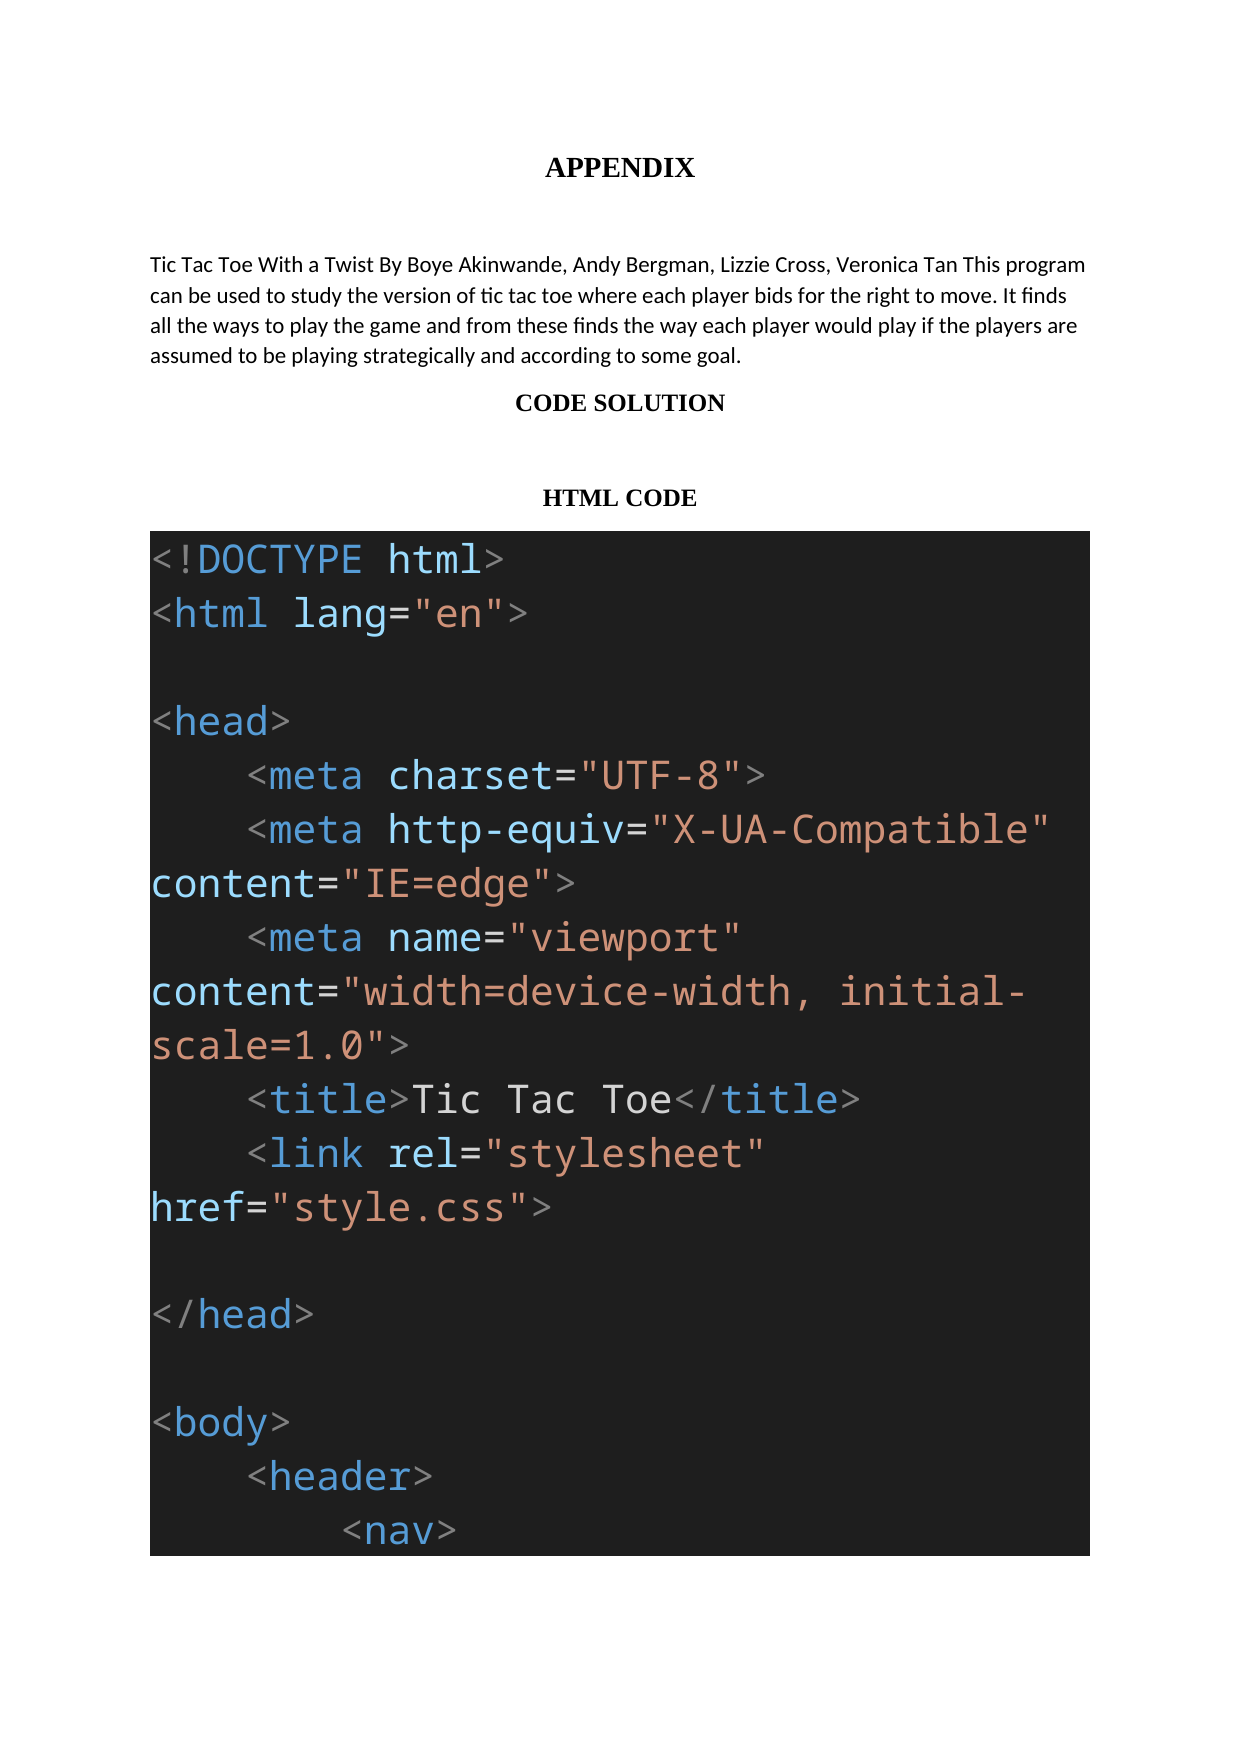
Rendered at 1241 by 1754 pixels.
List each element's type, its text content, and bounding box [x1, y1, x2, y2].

text APPENDIX [150, 150, 1090, 183]
text <title>Tic Tac Toe</title> [150, 1071, 1090, 1125]
text CODE SOLUTION [150, 388, 1090, 417]
text </head> [150, 1287, 1090, 1341]
text Tic Tac Toe With a Twist By Boye Akinwande, Andy Bergman, Lizzie Cross, Veronica Tan This program can be used to study the version of tic tac toe where each player bids for the right to move. It finds all the ways to play the game and from these finds the way each player would play if the players are assumed to be playing strategically and according to some goal. [150, 251, 1090, 369]
text <meta name="viewport" content="width=device-width, initial-scale=1.0"> [150, 909, 1090, 1071]
text <!DOCTYPE html> [150, 531, 1090, 585]
text HTML CODE [150, 483, 1090, 512]
text <body> [150, 1394, 1090, 1448]
text <header> [150, 1448, 1090, 1502]
text <head> [150, 693, 1090, 747]
text <meta charset="UTF-8"> [150, 747, 1090, 801]
text <nav> [150, 1502, 1090, 1556]
text <meta http-equiv="X-UA-Compatible" content="IE=edge"> [150, 801, 1090, 909]
text <html lang="en"> [150, 585, 1090, 639]
text <link rel="stylesheet" href="style.css"> [150, 1125, 1090, 1233]
